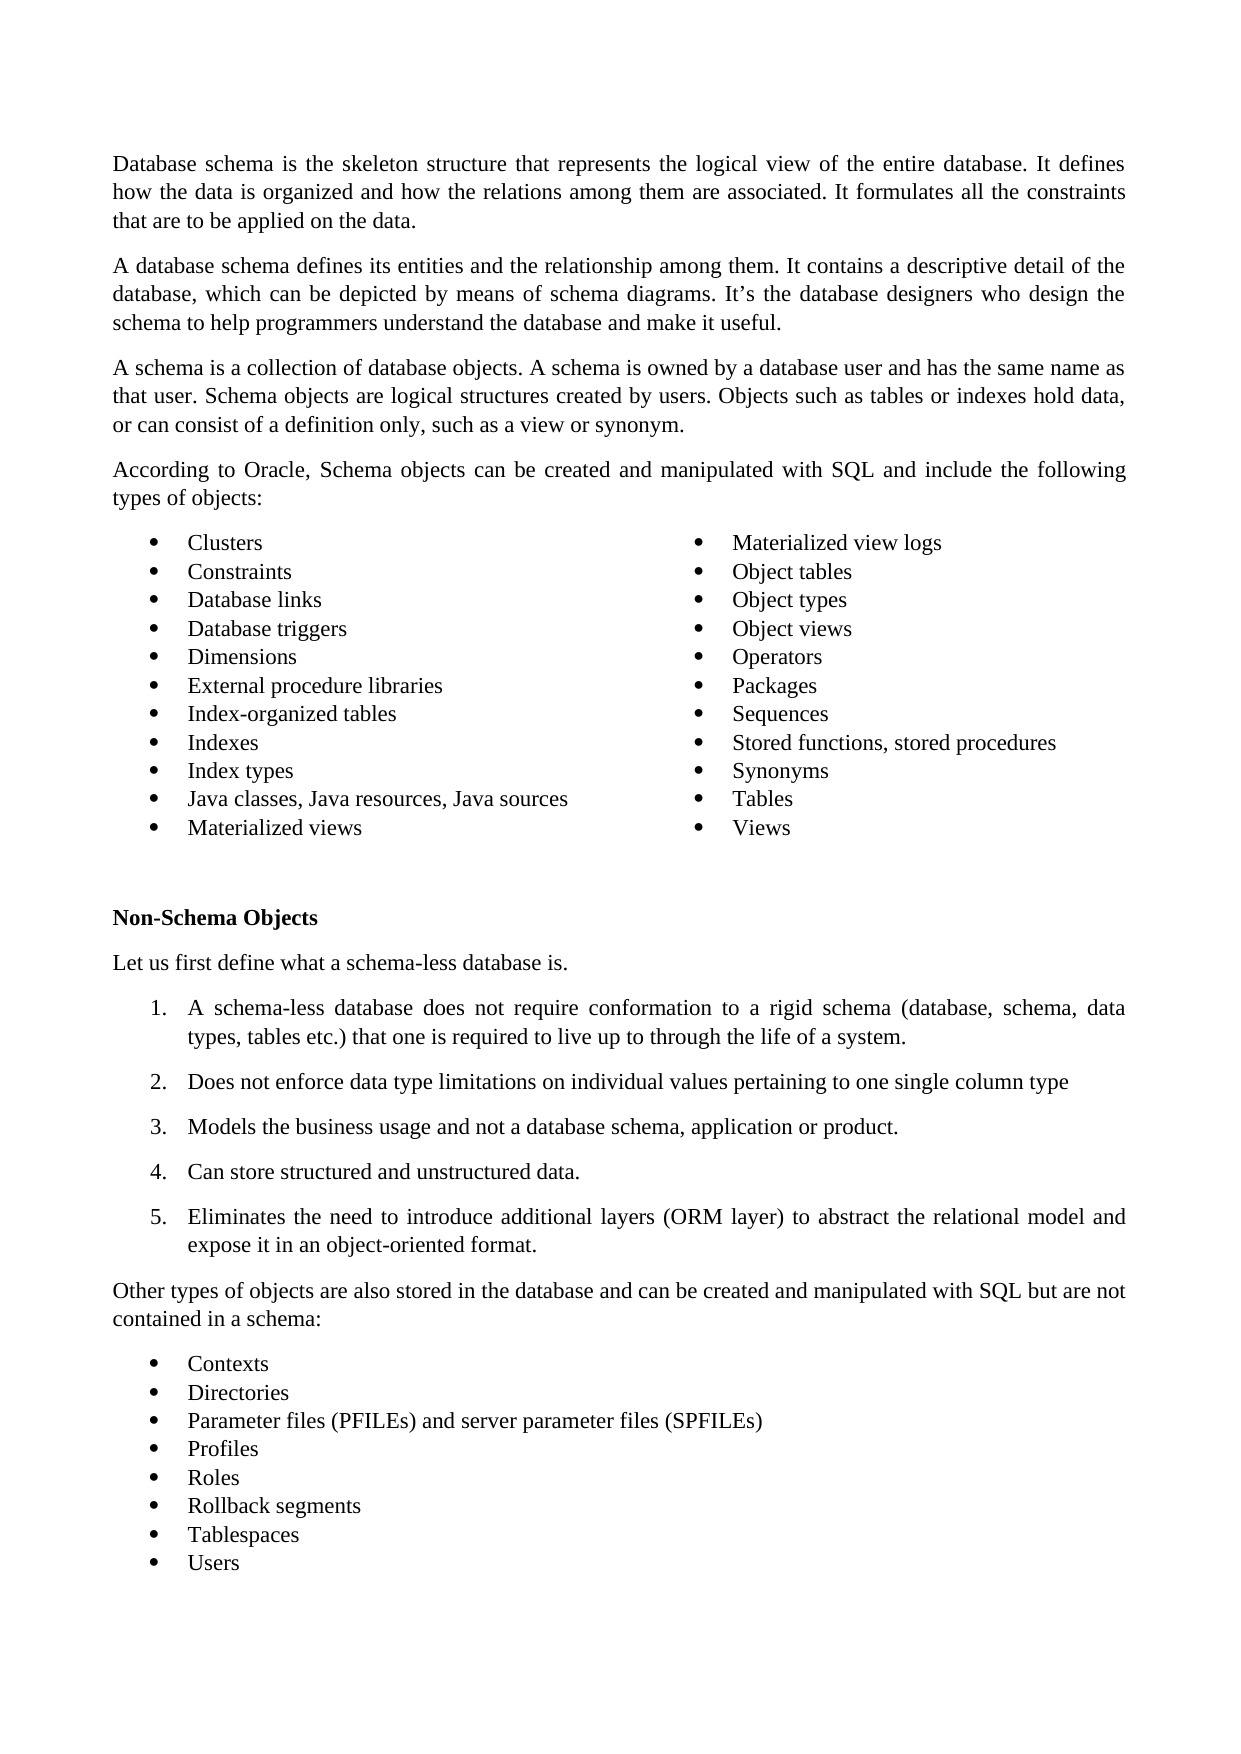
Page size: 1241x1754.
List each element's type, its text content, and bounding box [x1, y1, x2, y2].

text A database schema defines its entities and the relationship among them. It contains a descriptive detail of the database, which can be depicted by means of schema diagrams. It’s the database designers who design the schema to help programmers understand the database and make it useful. [112, 252, 1128, 335]
list Roles [150, 1464, 1128, 1490]
list Constraints [150, 558, 583, 584]
list Clusters [150, 529, 583, 556]
list Indexes [150, 728, 583, 755]
list Sequences [694, 700, 1128, 726]
list Materialized views [150, 814, 583, 840]
list Materialized view logs [694, 529, 1128, 556]
list A schema-less database does not require conformation to a rigid schema (database, schema, data types, tables etc.) that one is required to live up to through the life of a system. [150, 994, 1128, 1049]
list Parameter files (PFILEs) and server parameter files (SPFILEs) [150, 1407, 1128, 1433]
text Other types of objects are also stored in the database and can be created and manipulated with SQL but are not contained in a schema: [112, 1277, 1128, 1331]
list Index types [150, 757, 583, 783]
list Directories [150, 1379, 1128, 1405]
list Packages [694, 672, 1128, 698]
list External procedure libraries [150, 672, 583, 698]
list Object views [694, 615, 1128, 641]
list Java classes, Java resources, Java sources [150, 785, 583, 812]
list Object tables [694, 558, 1128, 584]
list Database triggers [150, 615, 583, 641]
list Operators [694, 643, 1128, 669]
list Contexts [150, 1350, 1128, 1377]
list Tables [694, 785, 1128, 812]
text Non-Schema Objects [112, 904, 1128, 930]
list Object types [694, 586, 1128, 613]
list Stored functions, stored procedures [694, 728, 1128, 755]
list Can store structured and unstructured data. [150, 1158, 1128, 1184]
list Eliminates the need to introduce additional layers (ORM layer) to abstract the relational model and expose it in an object-oriented format. [150, 1203, 1128, 1258]
list Models the business usage and not a database schema, application or product. [150, 1113, 1128, 1139]
list Database links [150, 586, 583, 613]
list Synonyms [694, 757, 1128, 783]
text Database schema is the skeleton structure that represents the logical view of the entire database. It defines how the data is organized and how the relations among them are associated. It formulates all the constraints that are to be applied on the data. [112, 150, 1128, 233]
list Dimensions [150, 643, 583, 669]
list Tablespaces [150, 1521, 1128, 1547]
list Users [150, 1549, 1128, 1576]
list Profiles [150, 1436, 1128, 1462]
list Views [694, 814, 1128, 840]
text According to Oracle, Schema objects can be created and manipulated with SQL and include the following types of objects: [112, 456, 1128, 511]
list Does not enforce data type limitations on individual values pertaining to one single column type [150, 1068, 1128, 1094]
text A schema is a collection of database objects. A schema is owned by a database user and has the same name as that user. Schema objects are logical structures created by users. Objects such as tables or indexes hold data, or can consist of a definition only, such as a view or synonym. [112, 354, 1128, 437]
list Rollback segments [150, 1492, 1128, 1519]
text Let us first define what a schema-less database is. [112, 949, 1128, 976]
list Index-organized tables [150, 700, 583, 726]
